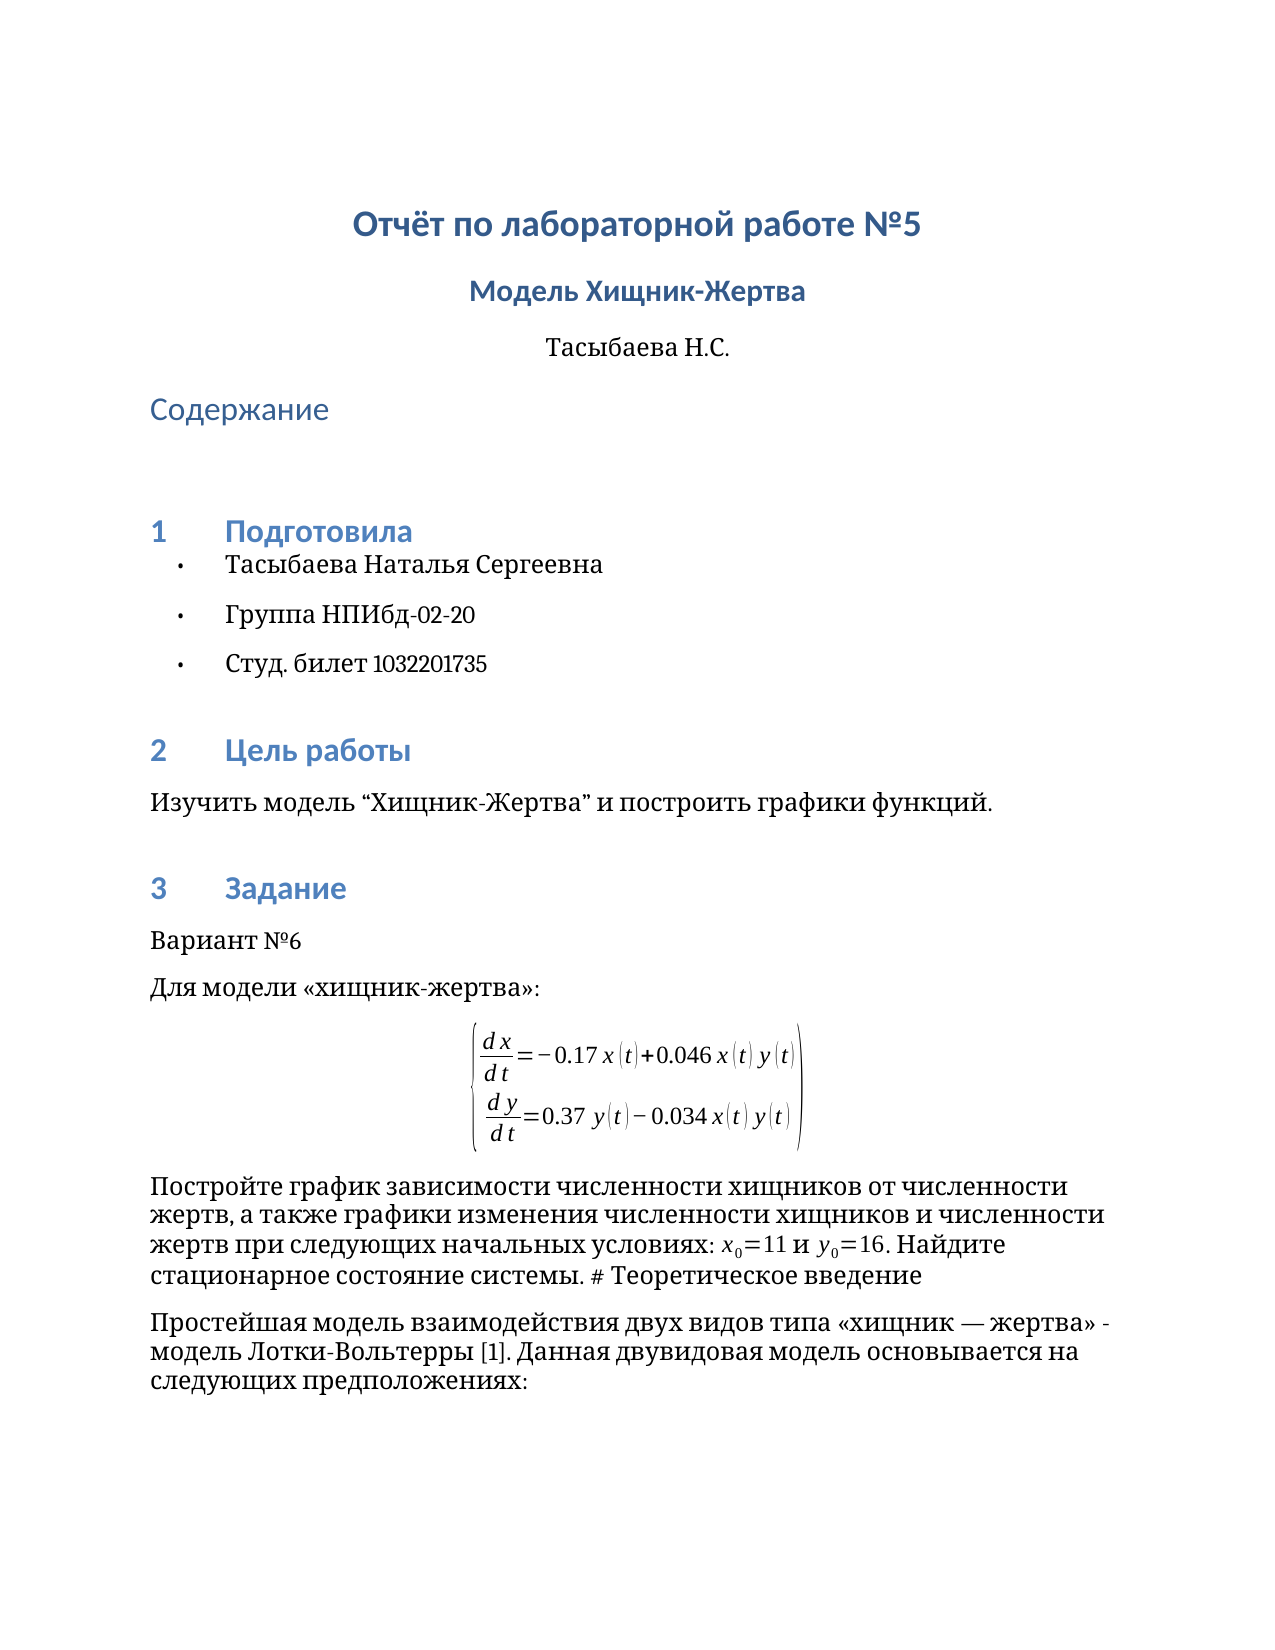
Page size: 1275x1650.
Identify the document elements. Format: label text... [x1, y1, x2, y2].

text Для модели «хищник-жертва»: [150, 974, 1125, 1003]
title Отчёт по лабораторной работе №5 [150, 200, 1125, 246]
text Вариант №6 [150, 927, 1125, 956]
list Группа НПИбд-02-20 [175, 601, 1125, 629]
subtitle 3 Задание [150, 867, 1125, 908]
subtitle Модель Хищник-Жертва [150, 271, 1125, 309]
text Постройте график зависимости численности хищников от численности жертв, а также графики изменения численности хищников и численности жертв при следующих начальных условиях: и . Найдите стационарное состояние системы. # Теоретическое введение [150, 1173, 1125, 1290]
list Студ. билет 1032201735 [175, 650, 1125, 679]
text Простейшая модель взаимодействия двух видов типа «хищник — жертва» - модель Лотки-Вольтерры [1]. Данная двувидовая модель основывается на следующих предположениях: [150, 1309, 1125, 1395]
subtitle 2 Цель работы [150, 729, 1125, 770]
text Изучить модель “Хищник-Жертва” и построить графики функций. [150, 788, 1125, 817]
subtitle 1 Подготовила [150, 510, 1125, 551]
text Тасыбаева Н.С. [150, 334, 1125, 363]
list Тасыбаева Наталья Сергеевна [175, 551, 1125, 580]
